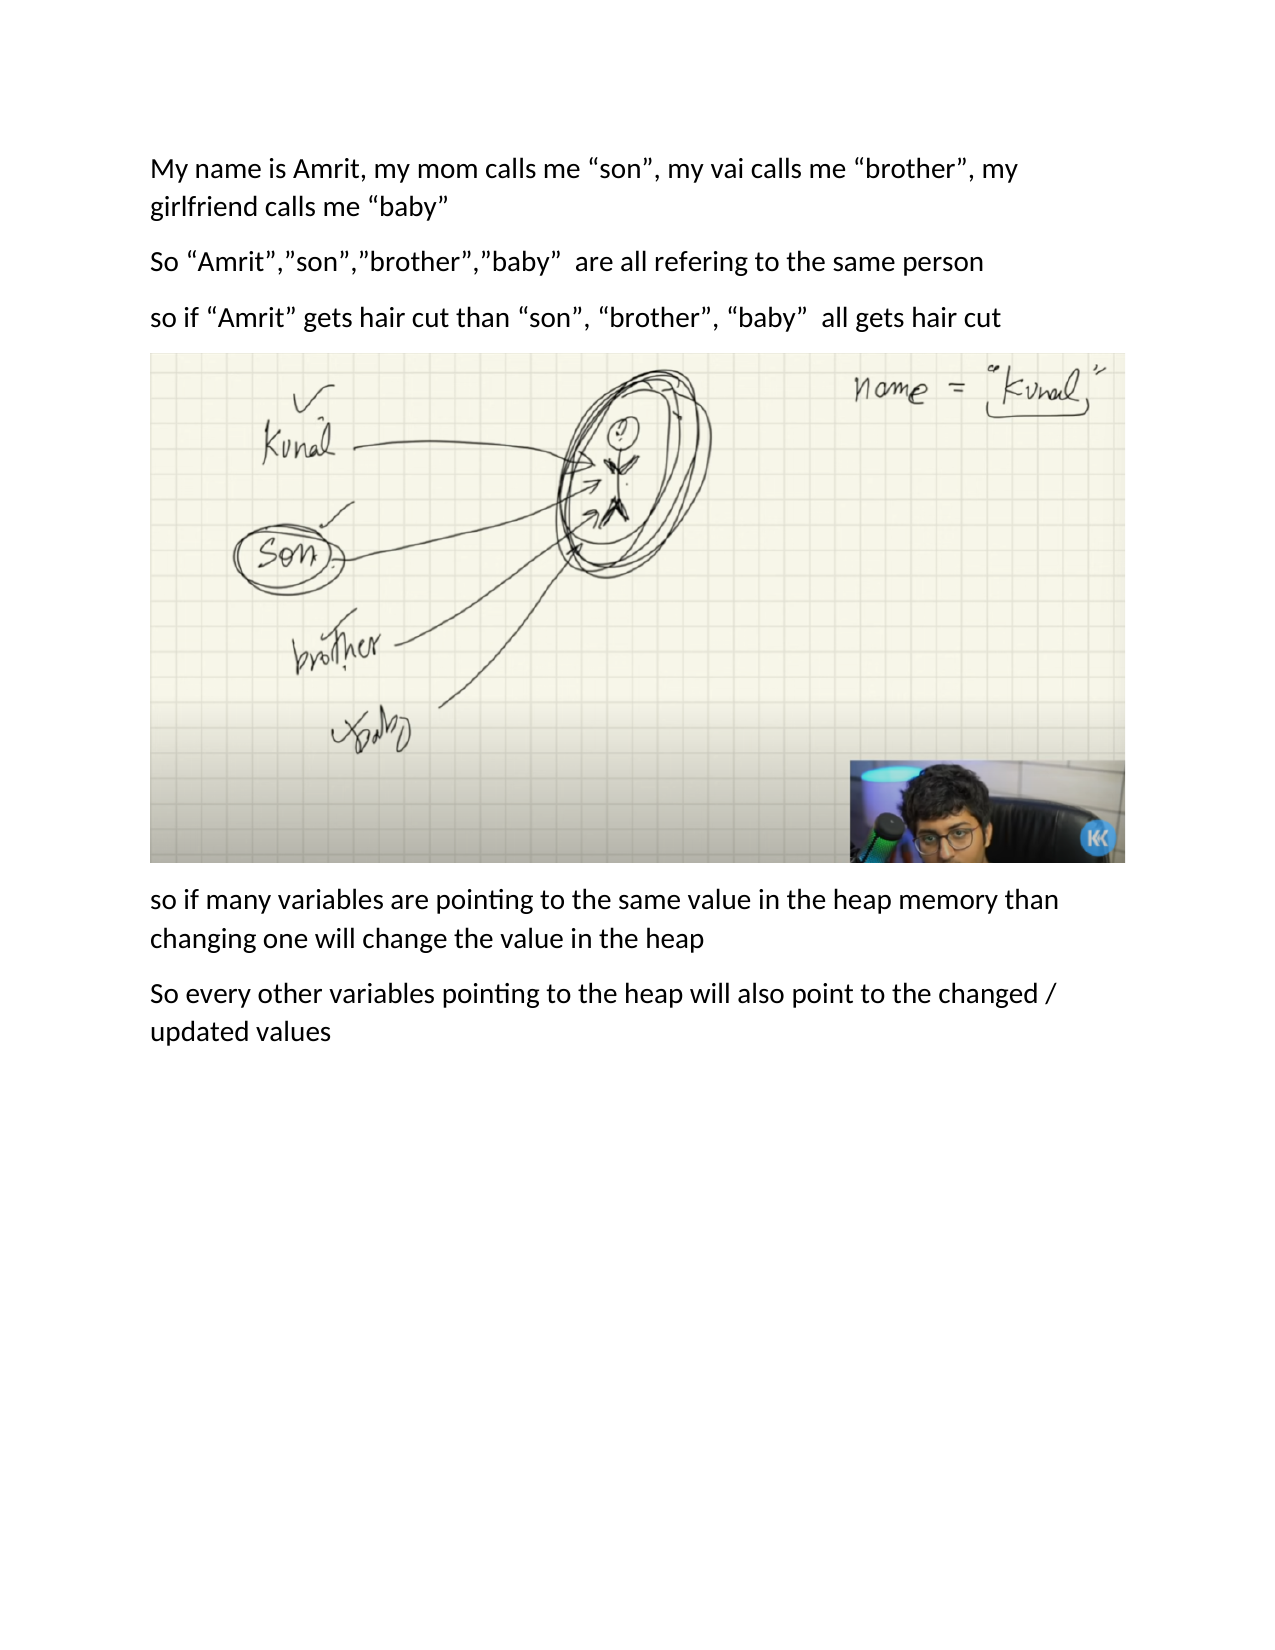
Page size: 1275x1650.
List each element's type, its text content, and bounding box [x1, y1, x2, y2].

text So “Amrit”,”son”,”brother”,”baby” are all refering to the same person [150, 243, 1125, 279]
text So every other variables pointing to the heap will also point to the changed / updated values [150, 975, 1125, 1049]
picture [150, 353, 1125, 863]
text so if many variables are pointing to the same value in the heap memory than changing one will change the value in the heap [150, 881, 1125, 955]
text My name is Amrit, my mom calls me “son”, my vai calls me “brother”, my girlfriend calls me “baby” [150, 150, 1125, 224]
text so if “Amrit” gets hair cut than “son”, “brother”, “baby” all gets hair cut [150, 299, 1125, 334]
